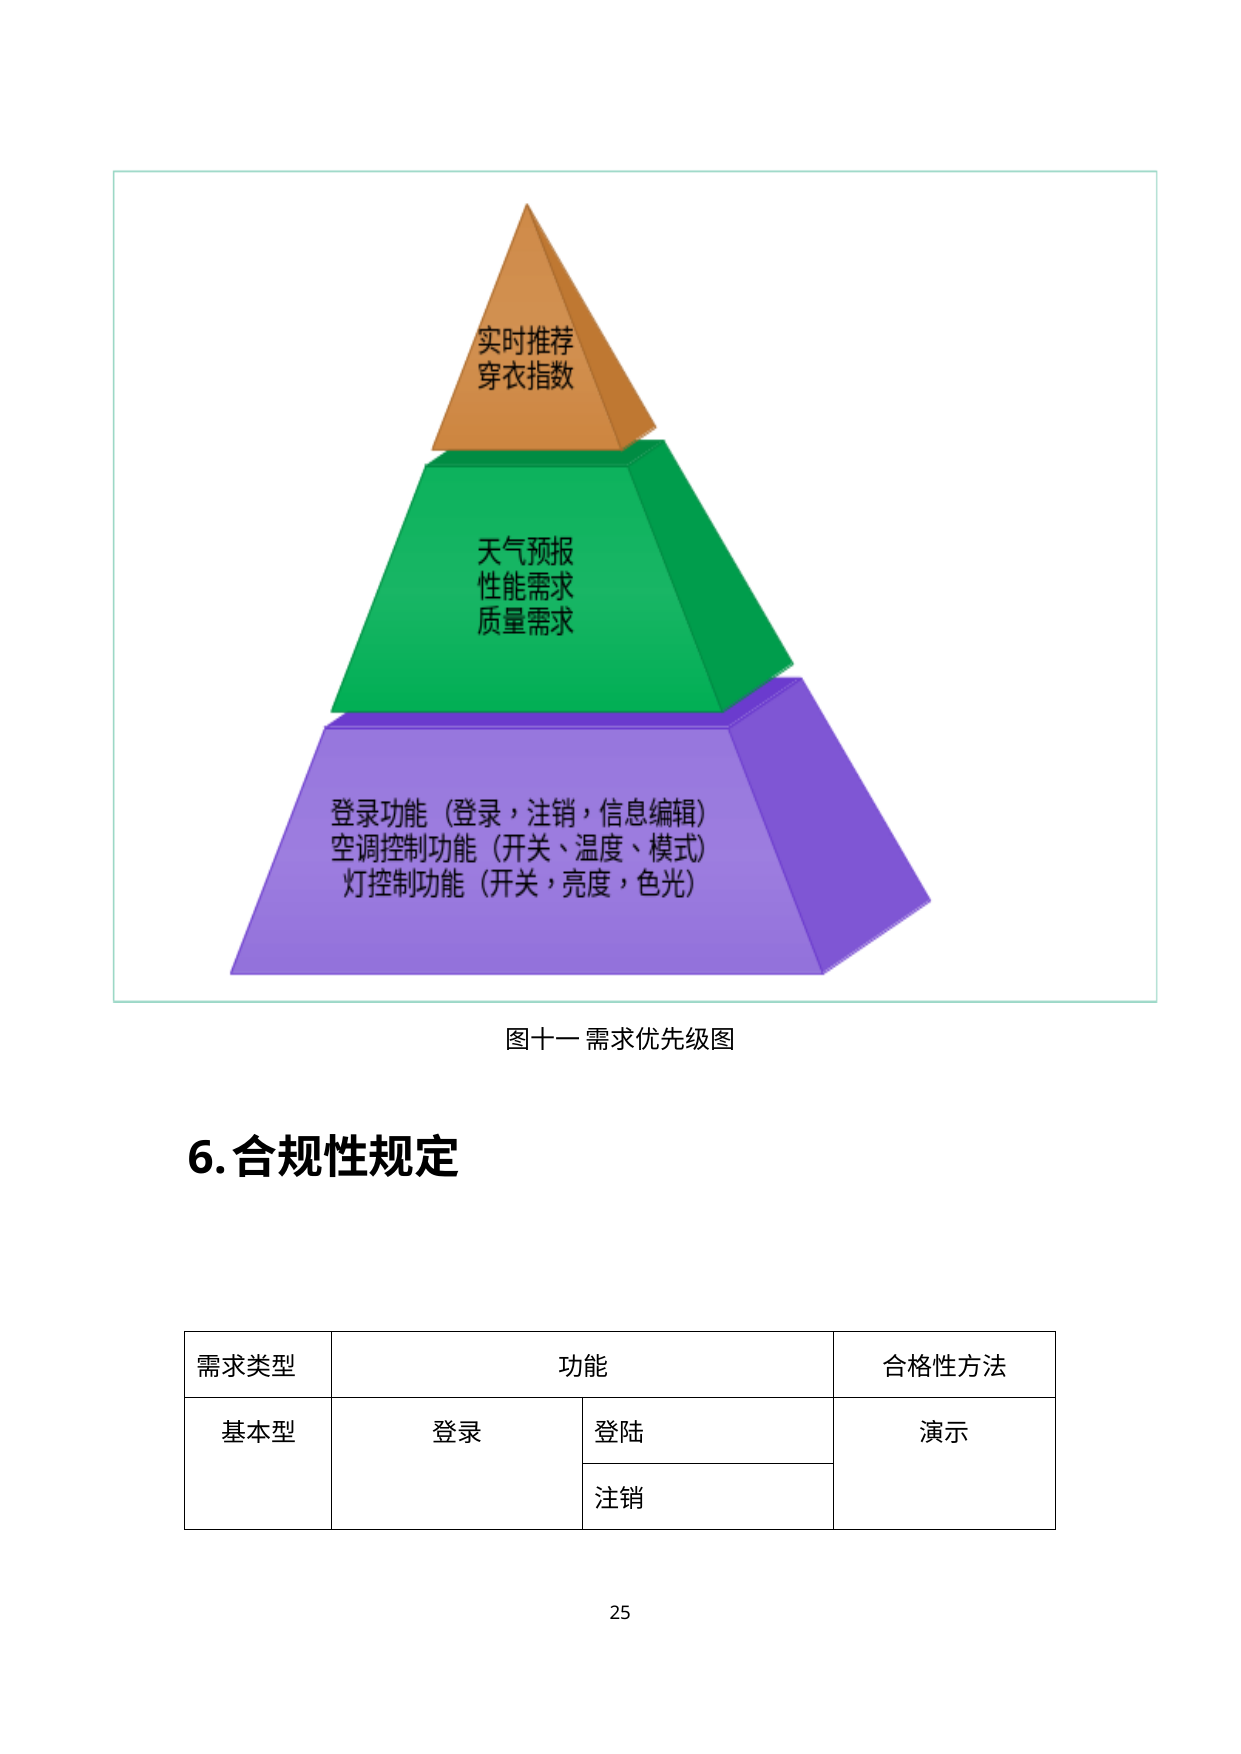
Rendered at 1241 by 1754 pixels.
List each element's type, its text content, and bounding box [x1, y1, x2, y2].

table_cell 登陆 [583, 1398, 833, 1463]
table_cell 基本型 [185, 1398, 331, 1529]
text 图十一 需求优先级图 [187, 1003, 1053, 1070]
table_header 需求类型 [185, 1332, 331, 1397]
table_header 功能 [332, 1332, 833, 1397]
table_cell 演示 [834, 1398, 1055, 1529]
subtitle 合规性规定 [187, 1105, 1053, 1203]
table_cell 注销 [583, 1464, 833, 1529]
table_header 合格性方法 [834, 1332, 1055, 1397]
table_cell 登录 [332, 1398, 582, 1529]
